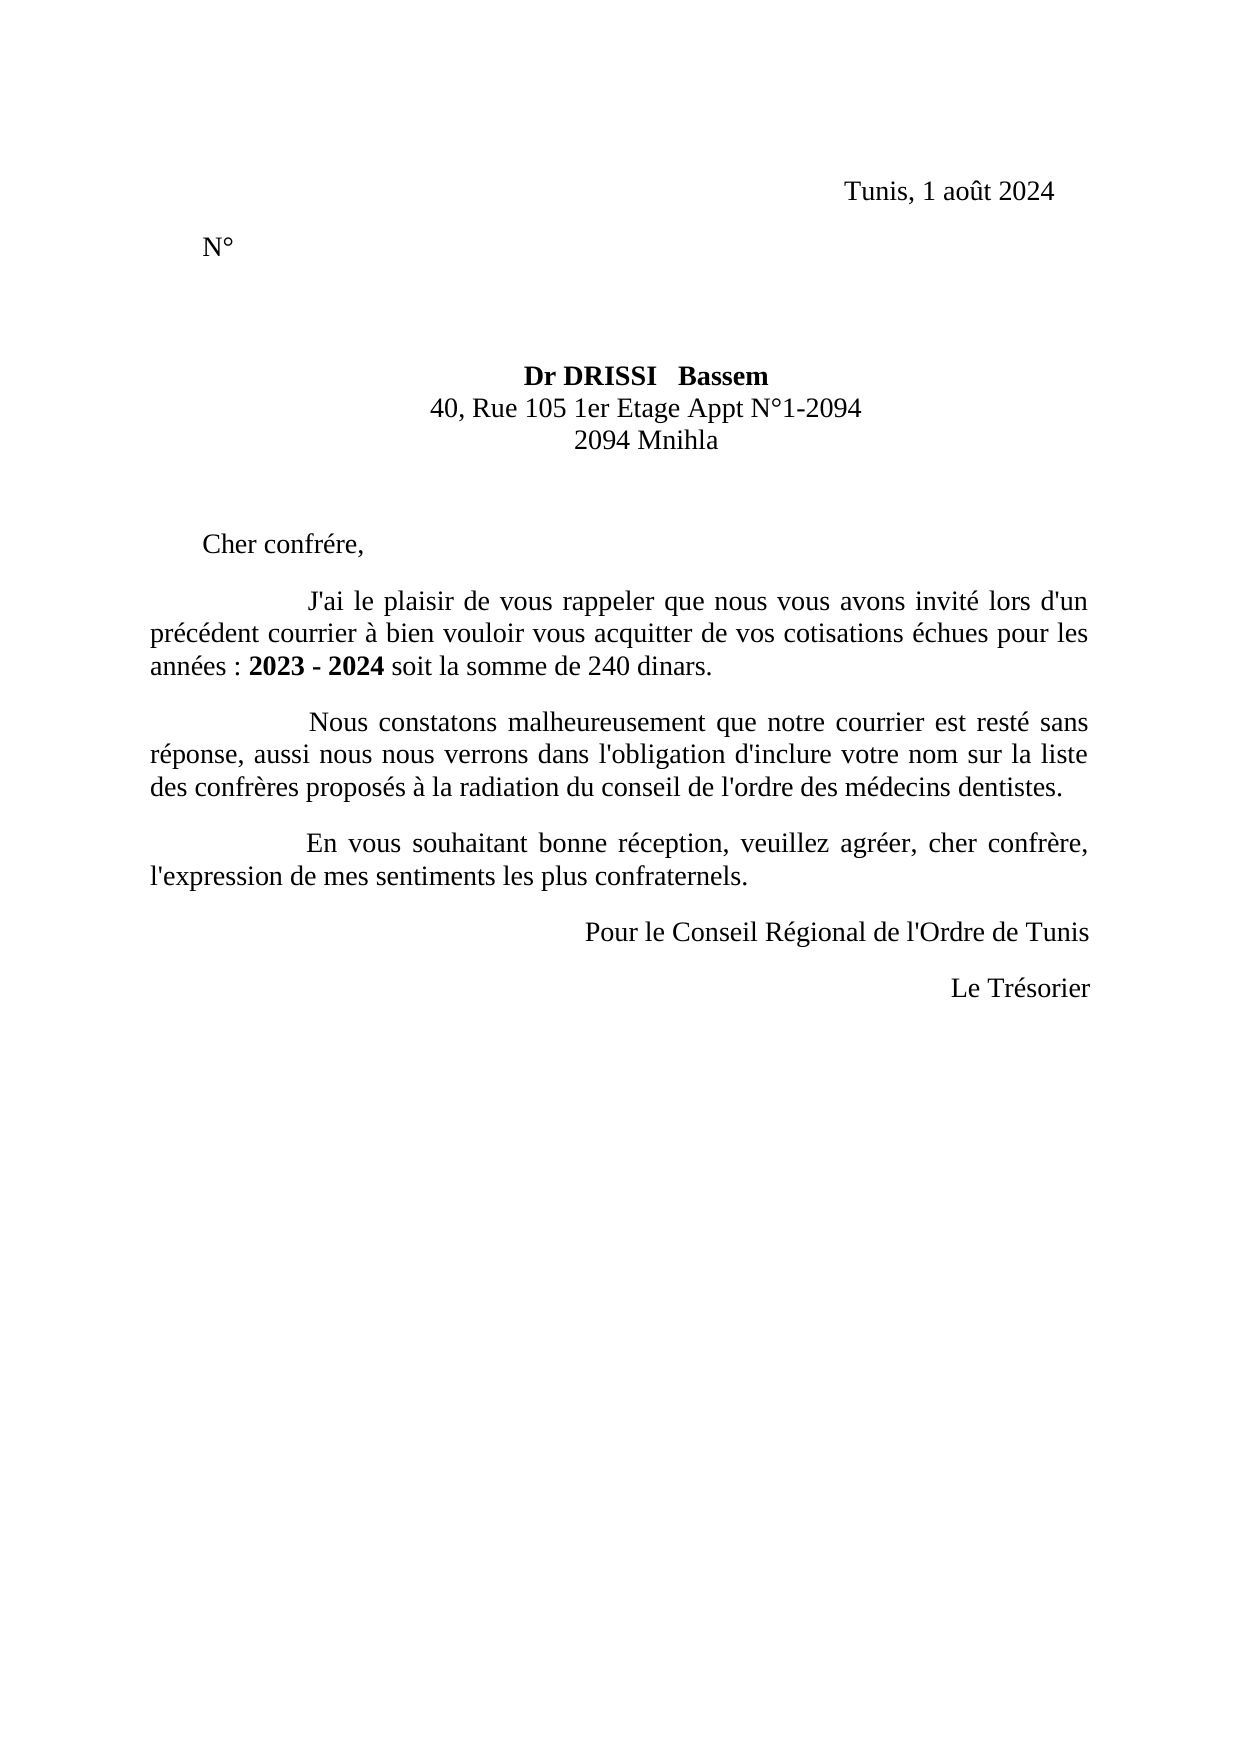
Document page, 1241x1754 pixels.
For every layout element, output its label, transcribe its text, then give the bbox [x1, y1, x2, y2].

text Pour le Conseil Régional de l'Ordre de Tunis [150, 915, 1090, 947]
text Tunis, 1 août 2024 [150, 174, 1090, 206]
text N° [150, 230, 1090, 287]
text J'ai le plaisir de vous rappeler que nous vous avons invité lors d'un précédent courrier à bien vouloir vous acquitter de vos cotisations échues pour les années : 2023 - 2024 soit la somme de 240 dinars. [150, 584, 1090, 681]
text Le Trésorier [150, 971, 1090, 1004]
text Cher confrére, [150, 528, 1090, 560]
text Nous constatons malheureusement que notre courrier est resté sans réponse, aussi nous nous verrons dans l'obligation d'inclure votre nom sur la liste des confrères proposés à la radiation du conseil de l'ordre des médecins dentistes. [150, 705, 1090, 802]
text En vous souhaitant bonne réception, veuillez agréer, cher confrère, l'expression de mes sentiments les plus confraternels. [150, 826, 1090, 891]
text Dr DRISSI Bassem 40, Rue 105 1er Etage Appt N°1-2094 2094 Mnihla [150, 358, 1090, 456]
